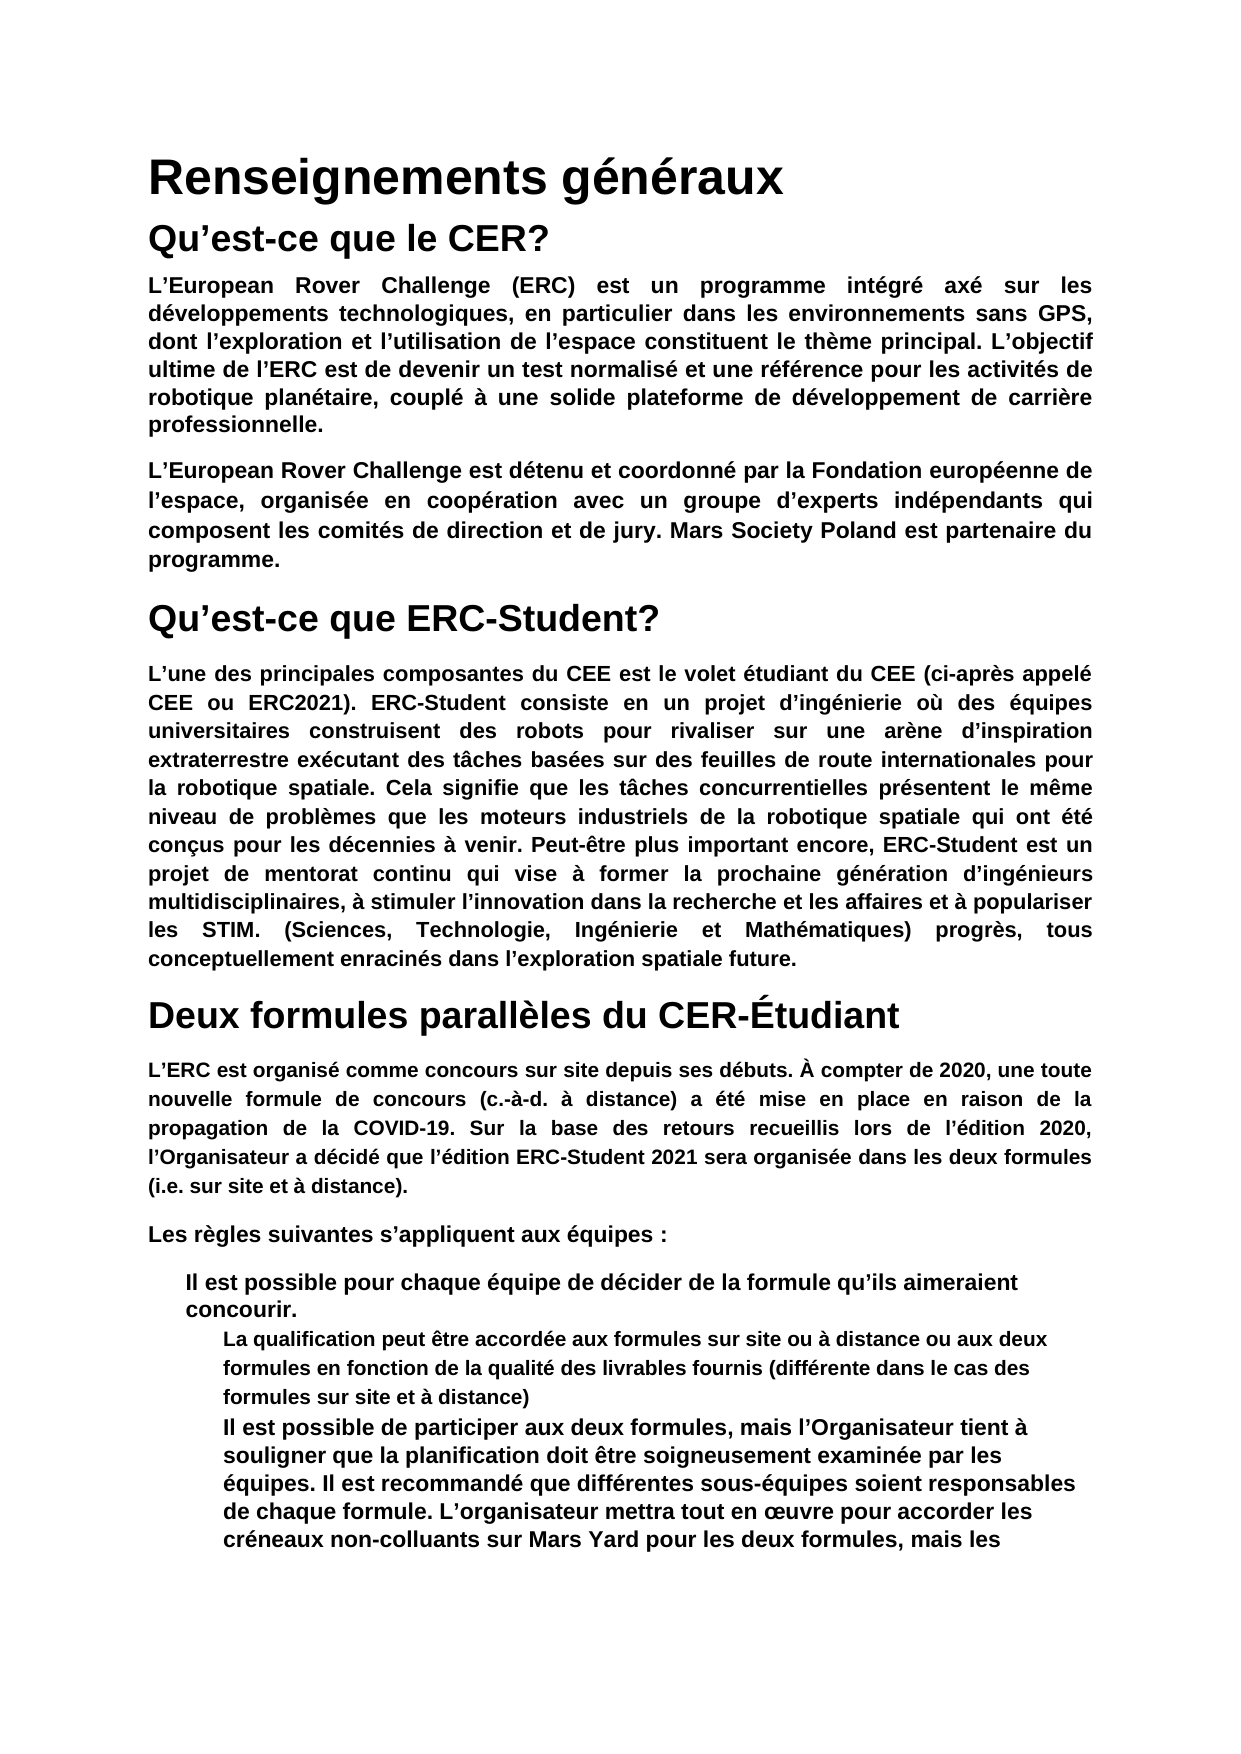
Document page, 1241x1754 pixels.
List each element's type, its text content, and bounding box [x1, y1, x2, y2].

text L’European Rover Challenge (ERC) est un programme intégré axé sur les développements technologiques, en particulier dans les environnements sans GPS, dont l’exploration et l’utilisation de l’espace constituent le thème principal. L’objectif ultime de l’ERC est de devenir un test normalisé et une référence pour les activités de robotique planétaire, couplé à une solide plateforme de développement de carrière professionnelle. [148, 272, 1094, 438]
text Les règles suivantes s’appliquent aux équipes : [148, 1221, 1094, 1247]
text L’ERC est organisé comme concours sur site depuis ses débuts. À compter de 2020, une toute nouvelle formule de concours (c.-à-d. à distance) a été mise en place en raison de la propagation de la COVID-19. Sur la base des retours recueillis lors de l’édition 2020, l’Organisateur a décidé que l’édition ERC-Student 2021 sera organisée dans les deux formules (i.e. sur site et à distance). [148, 1058, 1094, 1198]
text Il est possible pour chaque équipe de décider de la formule qu’ils aimeraient concourir. [185, 1269, 1094, 1322]
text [223, 1414, 1094, 1553]
text Qu’est-ce que ERC-Student? [148, 596, 1094, 639]
text La qualification peut être accordée aux formules sur site ou à distance ou aux deux formules en fonction de la qualité des livrables fournis (différente dans le cas des formules sur site et à distance) [223, 1326, 1094, 1409]
text Renseignements généraux [148, 147, 1094, 204]
text L’une des principales composantes du CEE est le volet étudiant du CEE (ci-après appelé CEE ou ERC2021). ERC-Student consiste en un projet d’ingénierie où des équipes universitaires construisent des robots pour rivaliser sur une arène d’inspiration extraterrestre exécutant des tâches basées sur des feuilles de route internationales pour la robotique spatiale. Cela signifie que les tâches concurrentielles présentent le même niveau de problèmes que les moteurs industriels de la robotique spatiale qui ont été conçus pour les décennies à venir. Peut-être plus important encore, ERC-Student est un projet de mentorat continu qui vise à former la prochaine génération d’ingénieurs multidisciplinaires, à stimuler l’innovation dans la recherche et les affaires et à populariser les STIM. (Sciences, Technologie, Ingénierie et Mathématiques) progrès, tous conceptuellement enracinés dans l’exploration spatiale future. [148, 661, 1094, 971]
text Qu’est-ce que le CER? [148, 216, 1094, 259]
text L’European Rover Challenge est détenu et coordonné par la Fondation européenne de l’espace, organisée en coopération avec un groupe d’experts indépendants qui composent les comités de direction et de jury. Mars Society Poland est partenaire du programme. [148, 457, 1094, 573]
text Deux formules parallèles du CER-Étudiant [148, 994, 1094, 1037]
